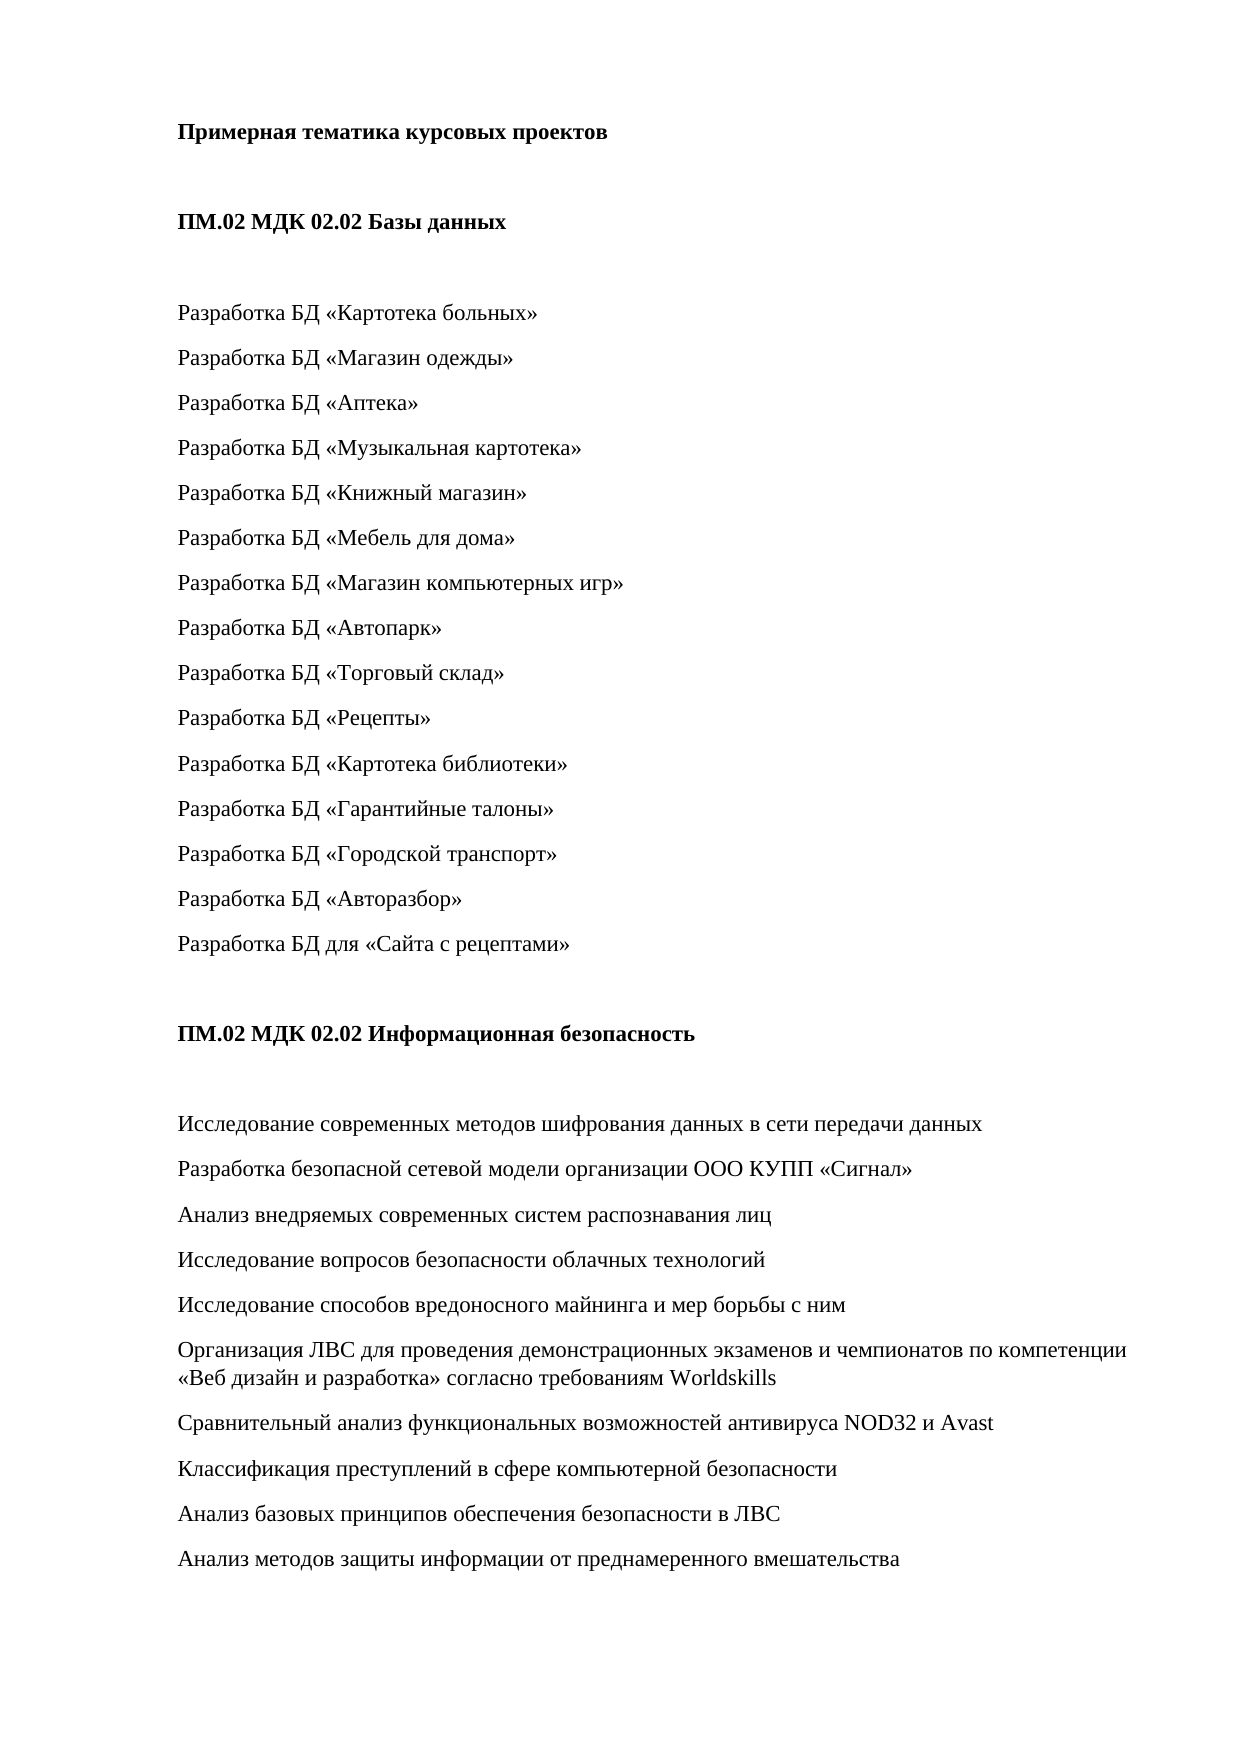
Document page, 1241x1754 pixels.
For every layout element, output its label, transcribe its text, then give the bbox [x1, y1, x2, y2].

text Сравнительный анализ функциональных возможностей антивируса NOD32 и Avast [177, 1409, 1152, 1436]
text Исследование современных методов шифрования данных в сети передачи данных [177, 1110, 1152, 1137]
text Исследование вопросов безопасности облачных технологий [177, 1246, 1152, 1272]
text Классификация преступлений в сфере компьютерной безопасности [177, 1454, 1152, 1481]
text Разработка БД «Городской транспорт» [177, 840, 1152, 866]
text Разработка БД «Автопарк» [177, 614, 1152, 641]
text Разработка БД «Аптека» [177, 389, 1152, 415]
text Примерная тематика курсовых проектов [177, 118, 1152, 144]
text Разработка БД «Авторазбор» [177, 885, 1152, 911]
text Разработка БД «Магазин компьютерных игр» [177, 569, 1152, 596]
text Анализ базовых принципов обеспечения безопасности в ЛВС [177, 1500, 1152, 1526]
text Разработка БД «Торговый склад» [177, 659, 1152, 686]
text Разработка БД «Музыкальная картотека» [177, 434, 1152, 460]
text Анализ внедряемых современных систем распознавания лиц [177, 1201, 1152, 1227]
text Разработка БД «Картотека больных» [177, 298, 1152, 325]
text Разработка безопасной сетевой модели организации ООО КУПП «Сигнал» [177, 1156, 1152, 1182]
text ПМ.02 МДК 02.02 Информационная безопасность [177, 1020, 1152, 1047]
text Исследование способов вредоносного майнинга и мер борьбы с ним [177, 1291, 1152, 1317]
text Разработка БД «Гарантийные талоны» [177, 795, 1152, 821]
text ПМ.02 МДК 02.02 Базы данных [177, 208, 1152, 235]
text Разработка БД «Книжный магазин» [177, 479, 1152, 505]
text Разработка БД для «Сайта с рецептами» [177, 930, 1152, 956]
text Разработка БД «Рецепты» [177, 704, 1152, 731]
text Анализ методов защиты информации от преднамеренного вмешательства [177, 1545, 1152, 1571]
text Разработка БД «Мебель для дома» [177, 524, 1152, 550]
text Организация ЛВС для проведения демонстрационных экзаменов и чемпионатов по компетенции «Веб дизайн и разработка» согласно требованиям Worldskills [177, 1336, 1152, 1391]
text Разработка БД «Картотека библиотеки» [177, 749, 1152, 776]
text Разработка БД «Магазин одежды» [177, 344, 1152, 370]
